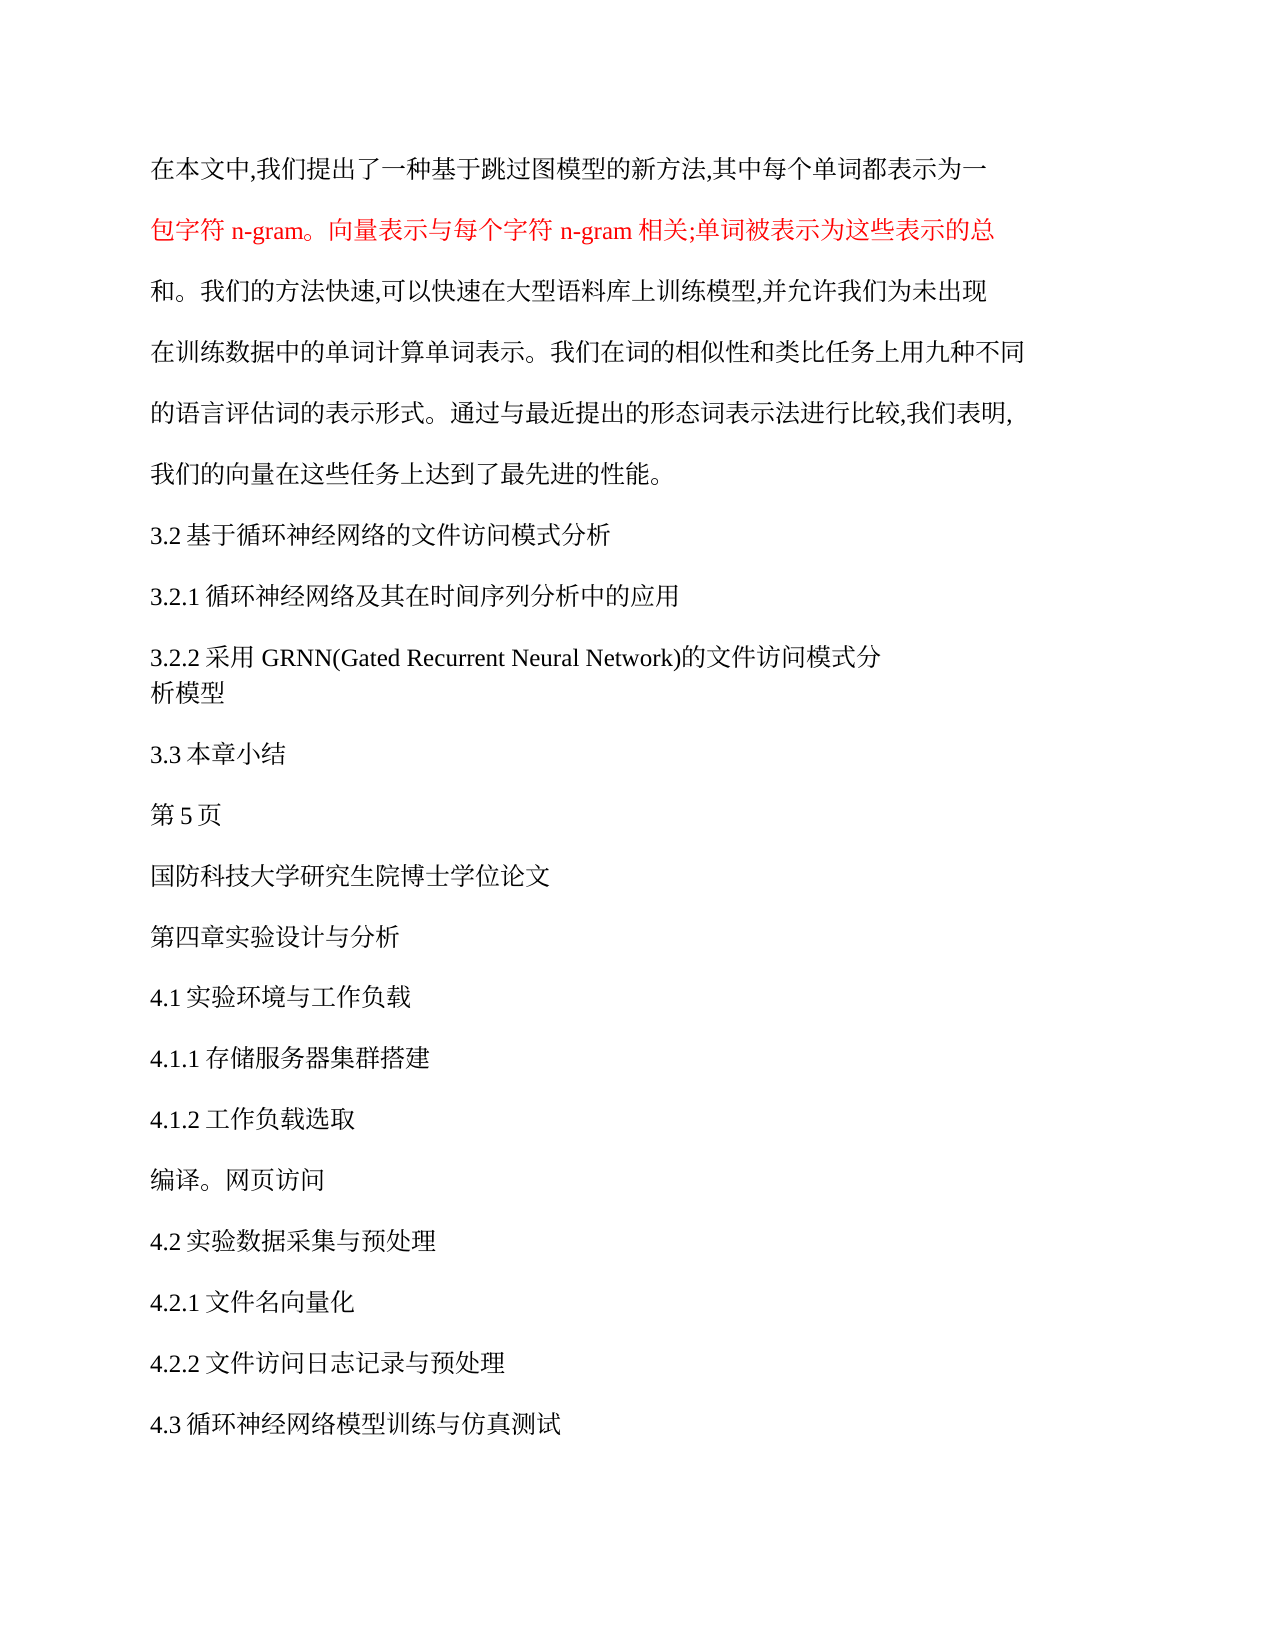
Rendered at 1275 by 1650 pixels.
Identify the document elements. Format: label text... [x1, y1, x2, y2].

text 4.1.2工作负载选取 [150, 1100, 1125, 1136]
text 和。我们的方法快速,可以快速在大型语料库上训练模型,并允许我们为未出现 [150, 272, 1125, 308]
text 3.2.1循环神经网络及其在时间序列分析中的应用 [150, 577, 1125, 612]
text 在训练数据中的单词计算单词表示。我们在词的相似性和类比任务上用九种不同 [150, 333, 1125, 369]
text 第5页 [150, 795, 1125, 831]
text 4.1.1存储服务器集群搭建 [150, 1039, 1125, 1075]
text 在本文中,我们提出了一种基于跳过图模型的新方法,其中每个单词都表示为一 [150, 150, 1125, 186]
text 3.2基于循环神经网络的文件访问模式分析 [150, 516, 1125, 552]
text 国防科技大学研究生院博士学位论文 [150, 856, 1125, 892]
text 4.1实验环境与工作负载 [150, 978, 1125, 1014]
text 3.3本章小结 [150, 734, 1125, 770]
text 4.2.2文件访问日志记录与预处理 [150, 1344, 1125, 1380]
text 第四章实验设计与分析 [150, 917, 1125, 953]
text 4.2.1文件名向量化 [150, 1283, 1125, 1319]
text 我们的向量在这些任务上达到了最先进的性能。 [150, 455, 1125, 491]
text 4.2实验数据采集与预处理 [150, 1222, 1125, 1258]
text 4.3循环神经网络模型训练与仿真测试 [150, 1405, 1125, 1441]
text 3.2.2采用 GRNN(Gated Recurrent Neural Network)的文件访问模式分 析模型 [150, 637, 1125, 709]
text 编译。网页访问 [150, 1161, 1125, 1197]
text 包字符 n-gram。向量表示与每个字符 n-gram 相关;单词被表示为这些表示的总 [150, 211, 1125, 247]
text 的语言评估词的表示形式。通过与最近提出的形态词表示法进行比较,我们表明, [150, 394, 1125, 430]
